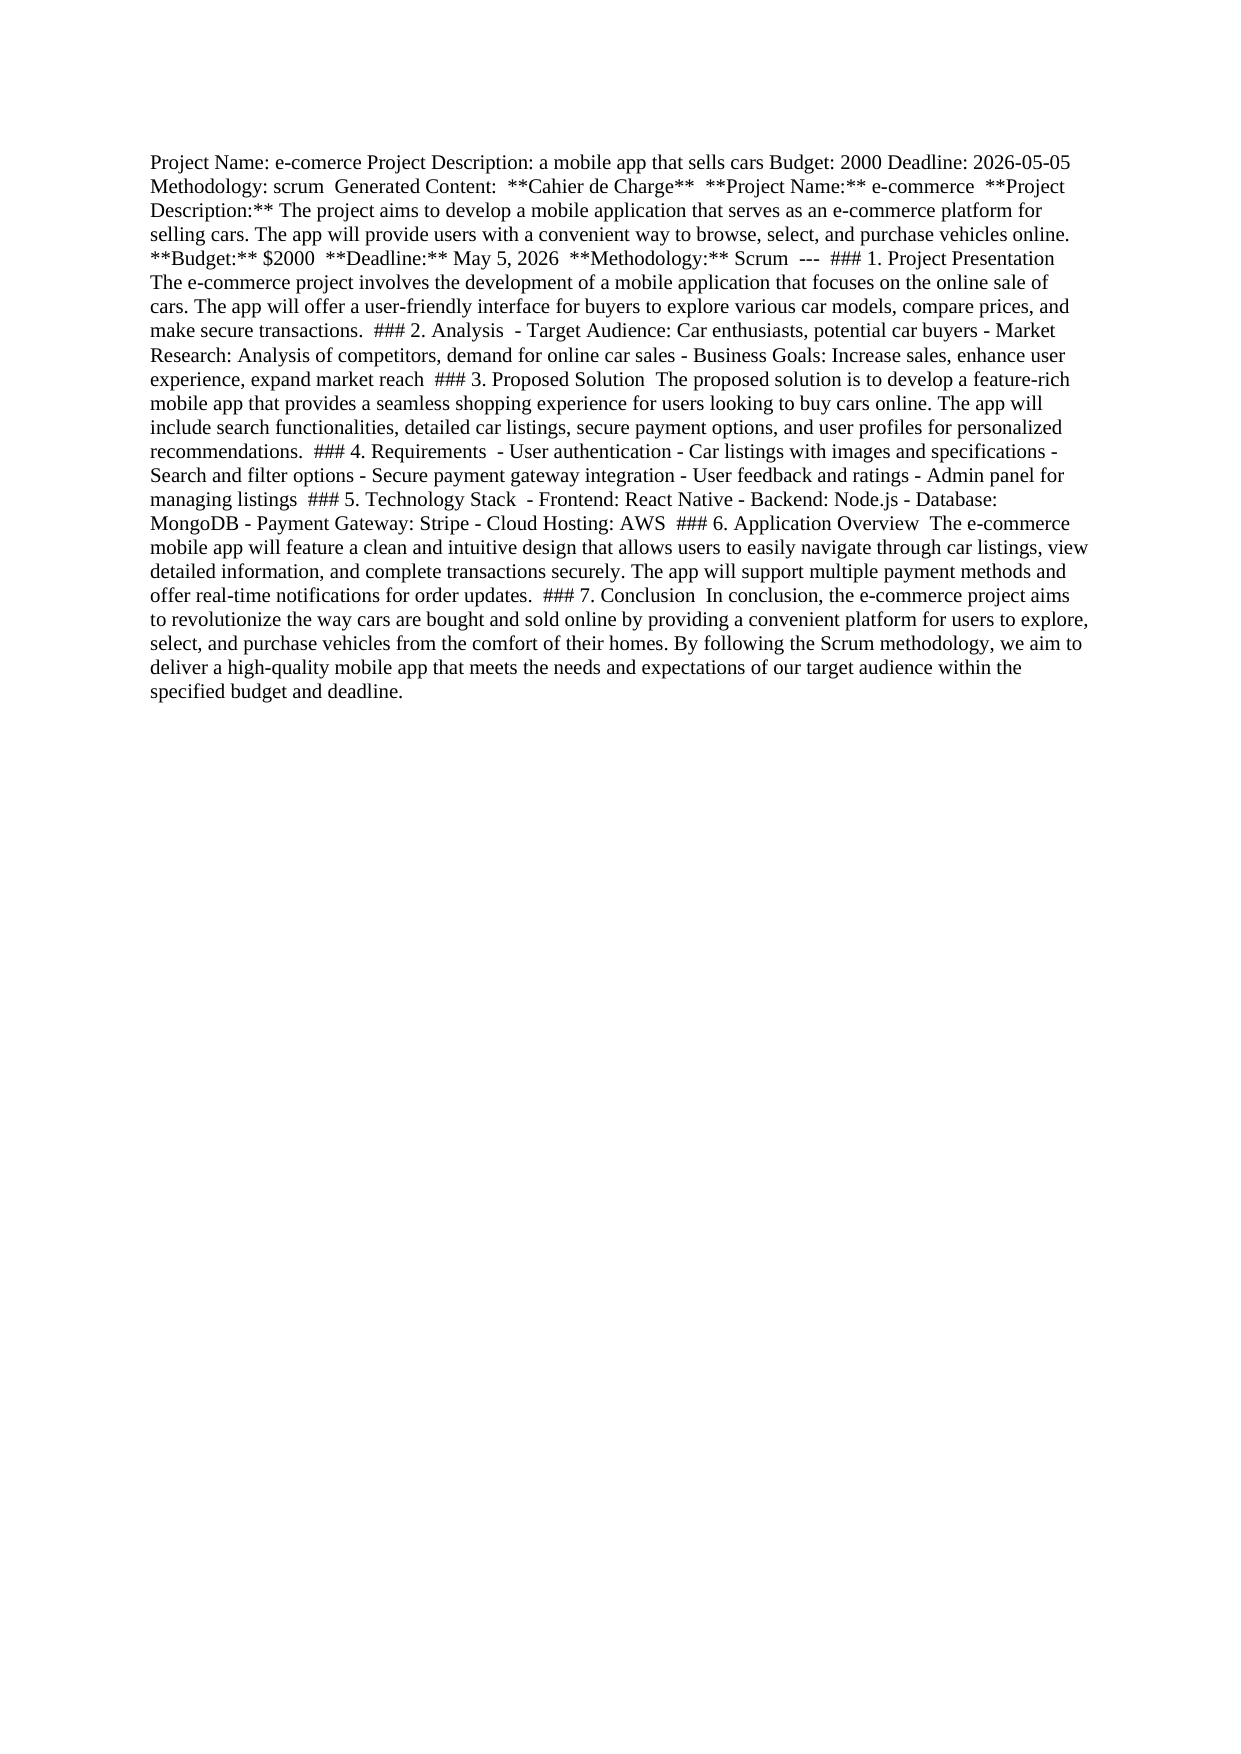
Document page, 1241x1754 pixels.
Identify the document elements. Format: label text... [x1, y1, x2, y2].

text Project Name: e-comerce Project Description: a mobile app that sells cars Budget: 2000 Deadline: 2026-05-05 Methodology: scrum Generated Content: **Cahier de Charge** **Project Name:** e-commerce **Project Description:** The project aims to develop a mobile application that serves as an e-commerce platform for selling cars. The app will provide users with a convenient way to browse, select, and purchase vehicles online. **Budget:** $2000 **Deadline:** May 5, 2026 **Methodology:** Scrum --- ### 1. Project Presentation The e-commerce project involves the development of a mobile application that focuses on the online sale of cars. The app will offer a user-friendly interface for buyers to explore various car models, compare prices, and make secure transactions. ### 2. Analysis - Target Audience: Car enthusiasts, potential car buyers - Market Research: Analysis of competitors, demand for online car sales - Business Goals: Increase sales, enhance user experience, expand market reach ### 3. Proposed Solution The proposed solution is to develop a feature-rich mobile app that provides a seamless shopping experience for users looking to buy cars online. The app will include search functionalities, detailed car listings, secure payment options, and user profiles for personalized recommendations. ### 4. Requirements - User authentication - Car listings with images and specifications - Search and filter options - Secure payment gateway integration - User feedback and ratings - Admin panel for managing listings ### 5. Technology Stack - Frontend: React Native - Backend: Node.js - Database: MongoDB - Payment Gateway: Stripe - Cloud Hosting: AWS ### 6. Application Overview The e-commerce mobile app will feature a clean and intuitive design that allows users to easily navigate through car listings, view detailed information, and complete transactions securely. The app will support multiple payment methods and offer real-time notifications for order updates. ### 7. Conclusion In conclusion, the e-commerce project aims to revolutionize the way cars are bought and sold online by providing a convenient platform for users to explore, select, and purchase vehicles from the comfort of their homes. By following the Scrum methodology, we aim to deliver a high-quality mobile app that meets the needs and expectations of our target audience within the specified budget and deadline. [150, 150, 1090, 703]
